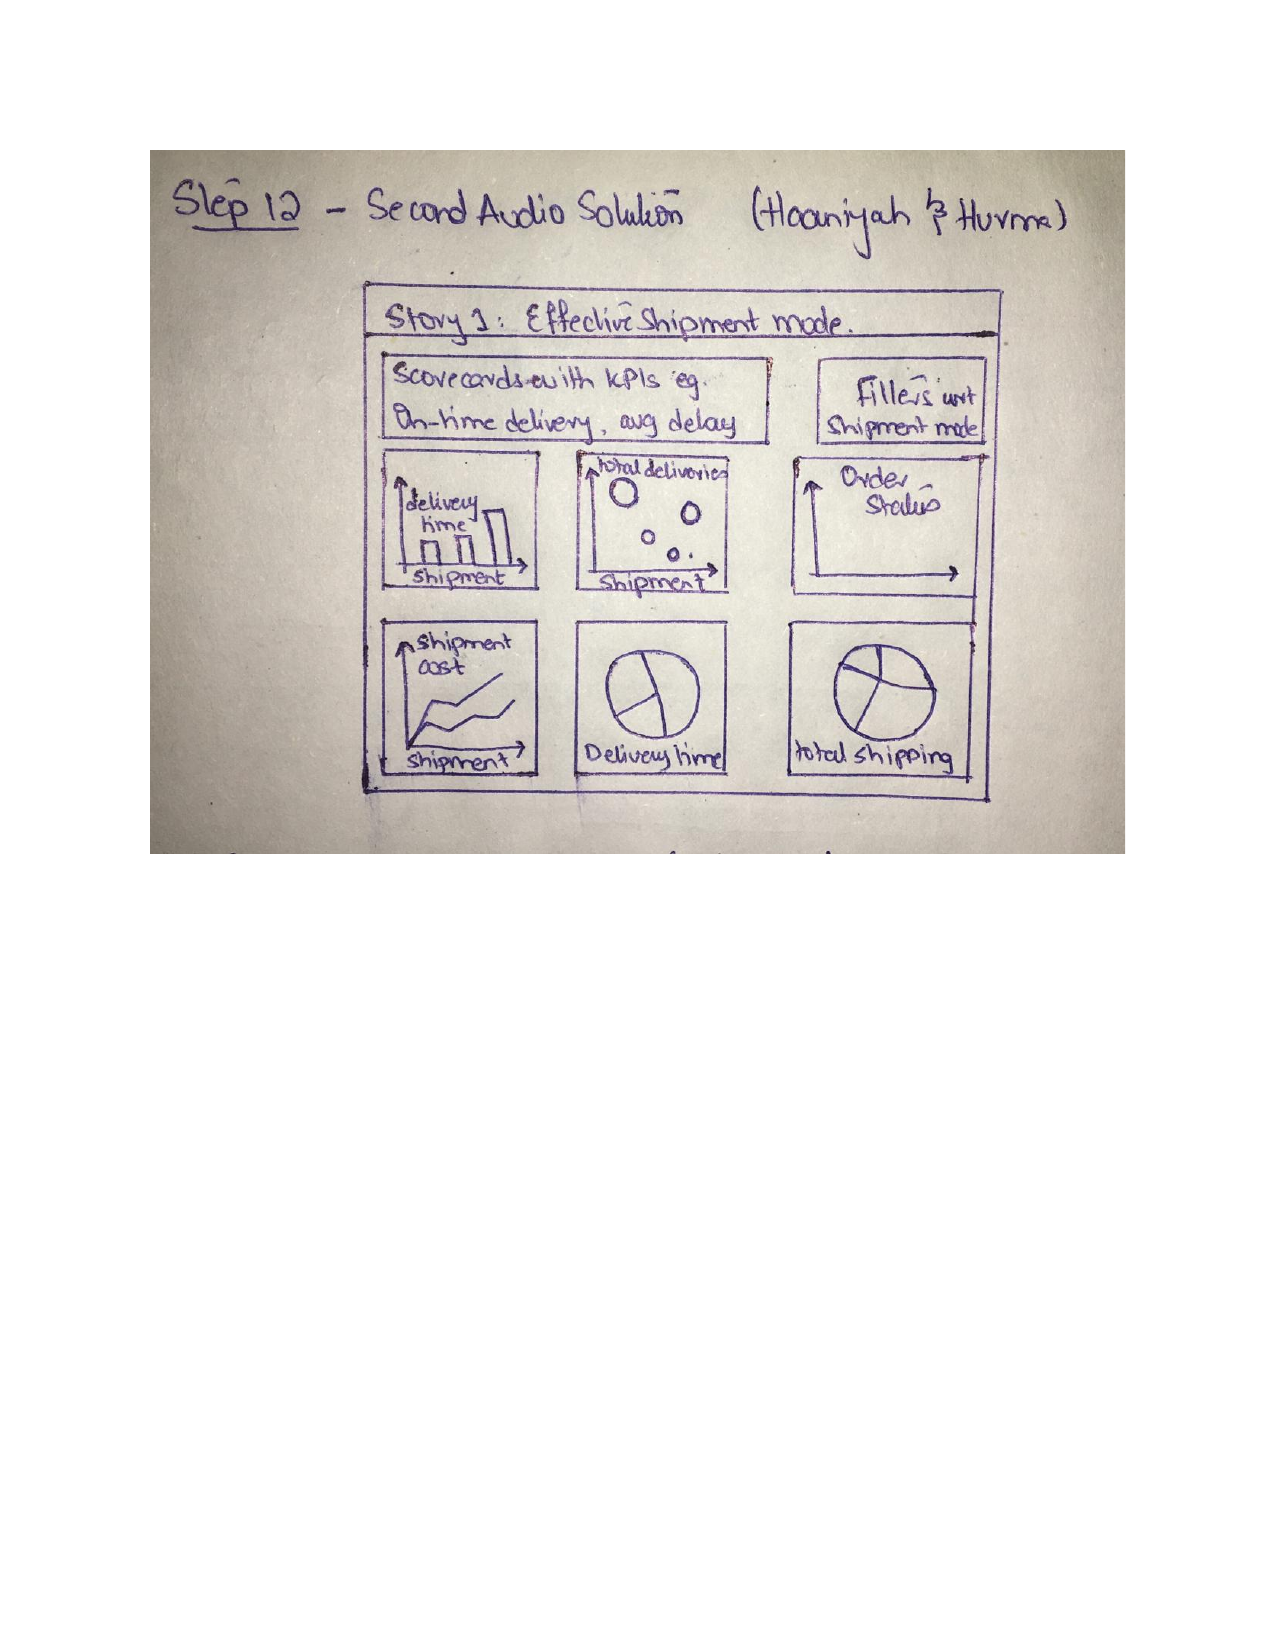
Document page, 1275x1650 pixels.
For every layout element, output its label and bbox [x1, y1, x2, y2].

picture [150, 150, 1125, 854]
